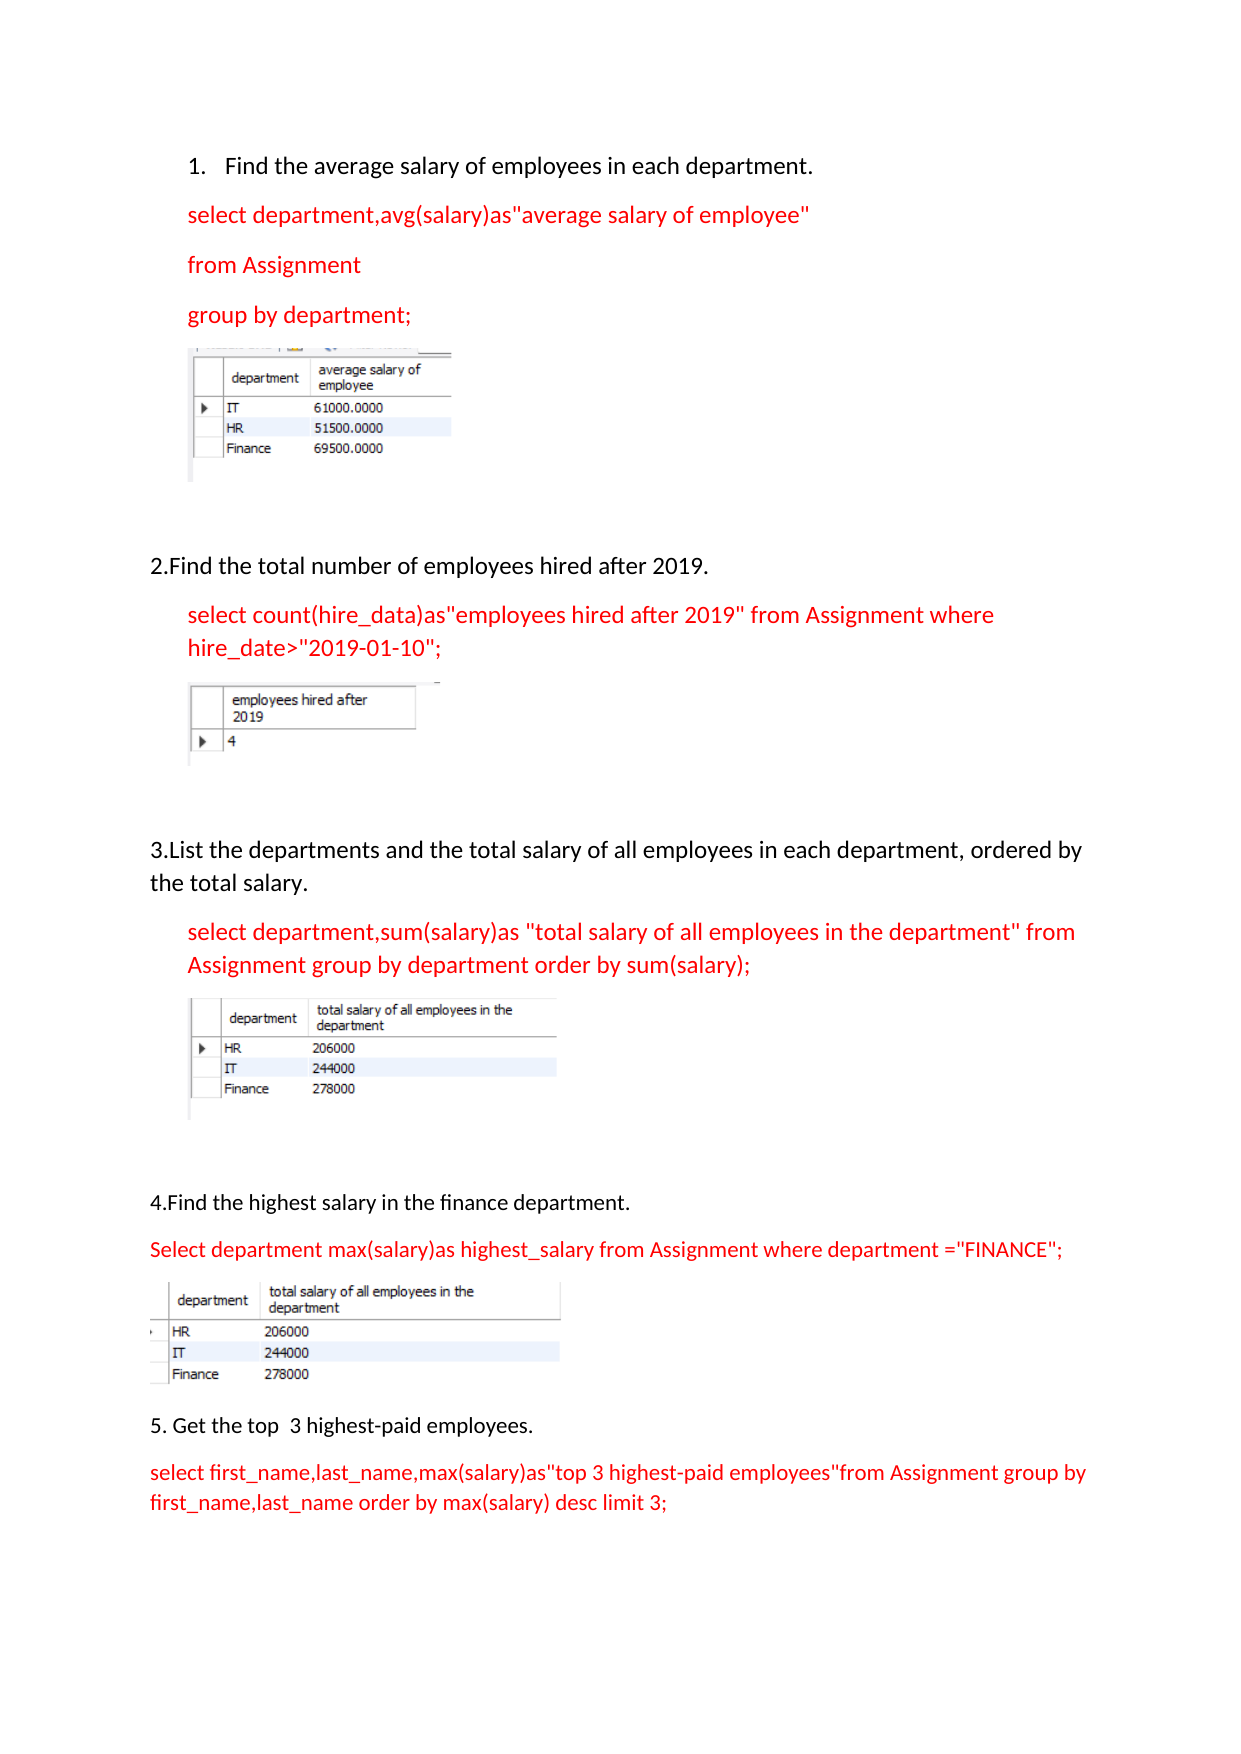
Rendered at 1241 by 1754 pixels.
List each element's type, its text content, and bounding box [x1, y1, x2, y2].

text select first_name,last_name,max(salary)as"top 3 highest-paid employees"from Assignment group by first_name,last_name order by max(salary) desc limit 3; [150, 1458, 1090, 1516]
text 2.Find the total number of employees hired after 2019. [150, 550, 1090, 581]
text Select department max(salary)as highest_salary from Assignment where department ="FINANCE"; [150, 1235, 1090, 1263]
text 3.List the departments and the total salary of all employees in each department, ordered by the total salary. [150, 834, 1090, 897]
text select department,sum(salary)as "total salary of all employees in the department" from Assignment group by department order by sum(salary); [187, 916, 1090, 980]
text 5. Get the top 3 highest-paid employees. [150, 1411, 1090, 1439]
text group by department; [187, 299, 1090, 329]
text from Assignment [187, 249, 1090, 280]
text select department,avg(salary)as"average salary of employee" [187, 199, 1090, 230]
list Find the average salary of employees in each department. [187, 150, 1090, 181]
text select count(hire_data)as"employees hired after 2019" from Assignment where hire_date>"2019-01-10"; [187, 600, 1090, 663]
text 4.Find the highest salary in the finance department. [150, 1188, 1090, 1216]
